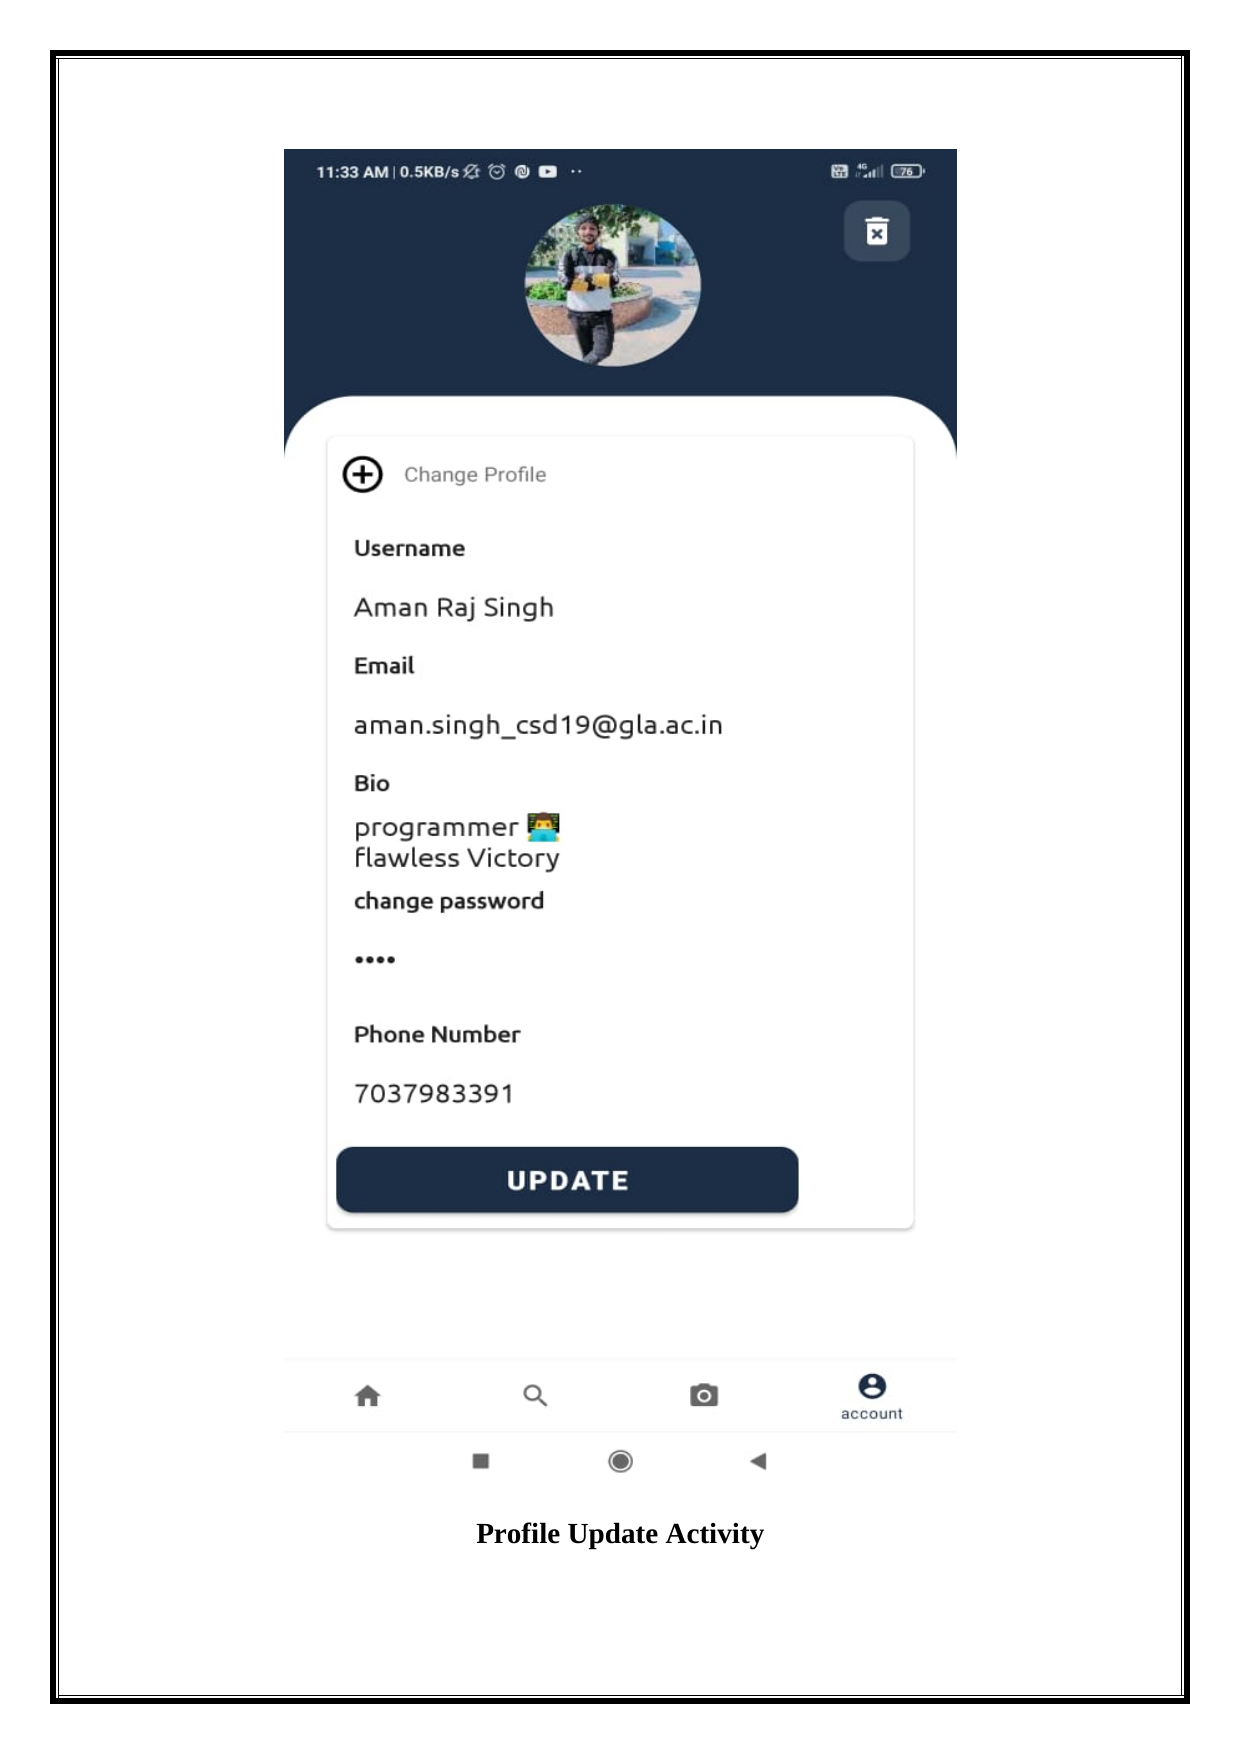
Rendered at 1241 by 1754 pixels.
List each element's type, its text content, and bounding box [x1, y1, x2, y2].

picture [284, 149, 957, 1491]
text Profile Update Activity [150, 1516, 1090, 1549]
